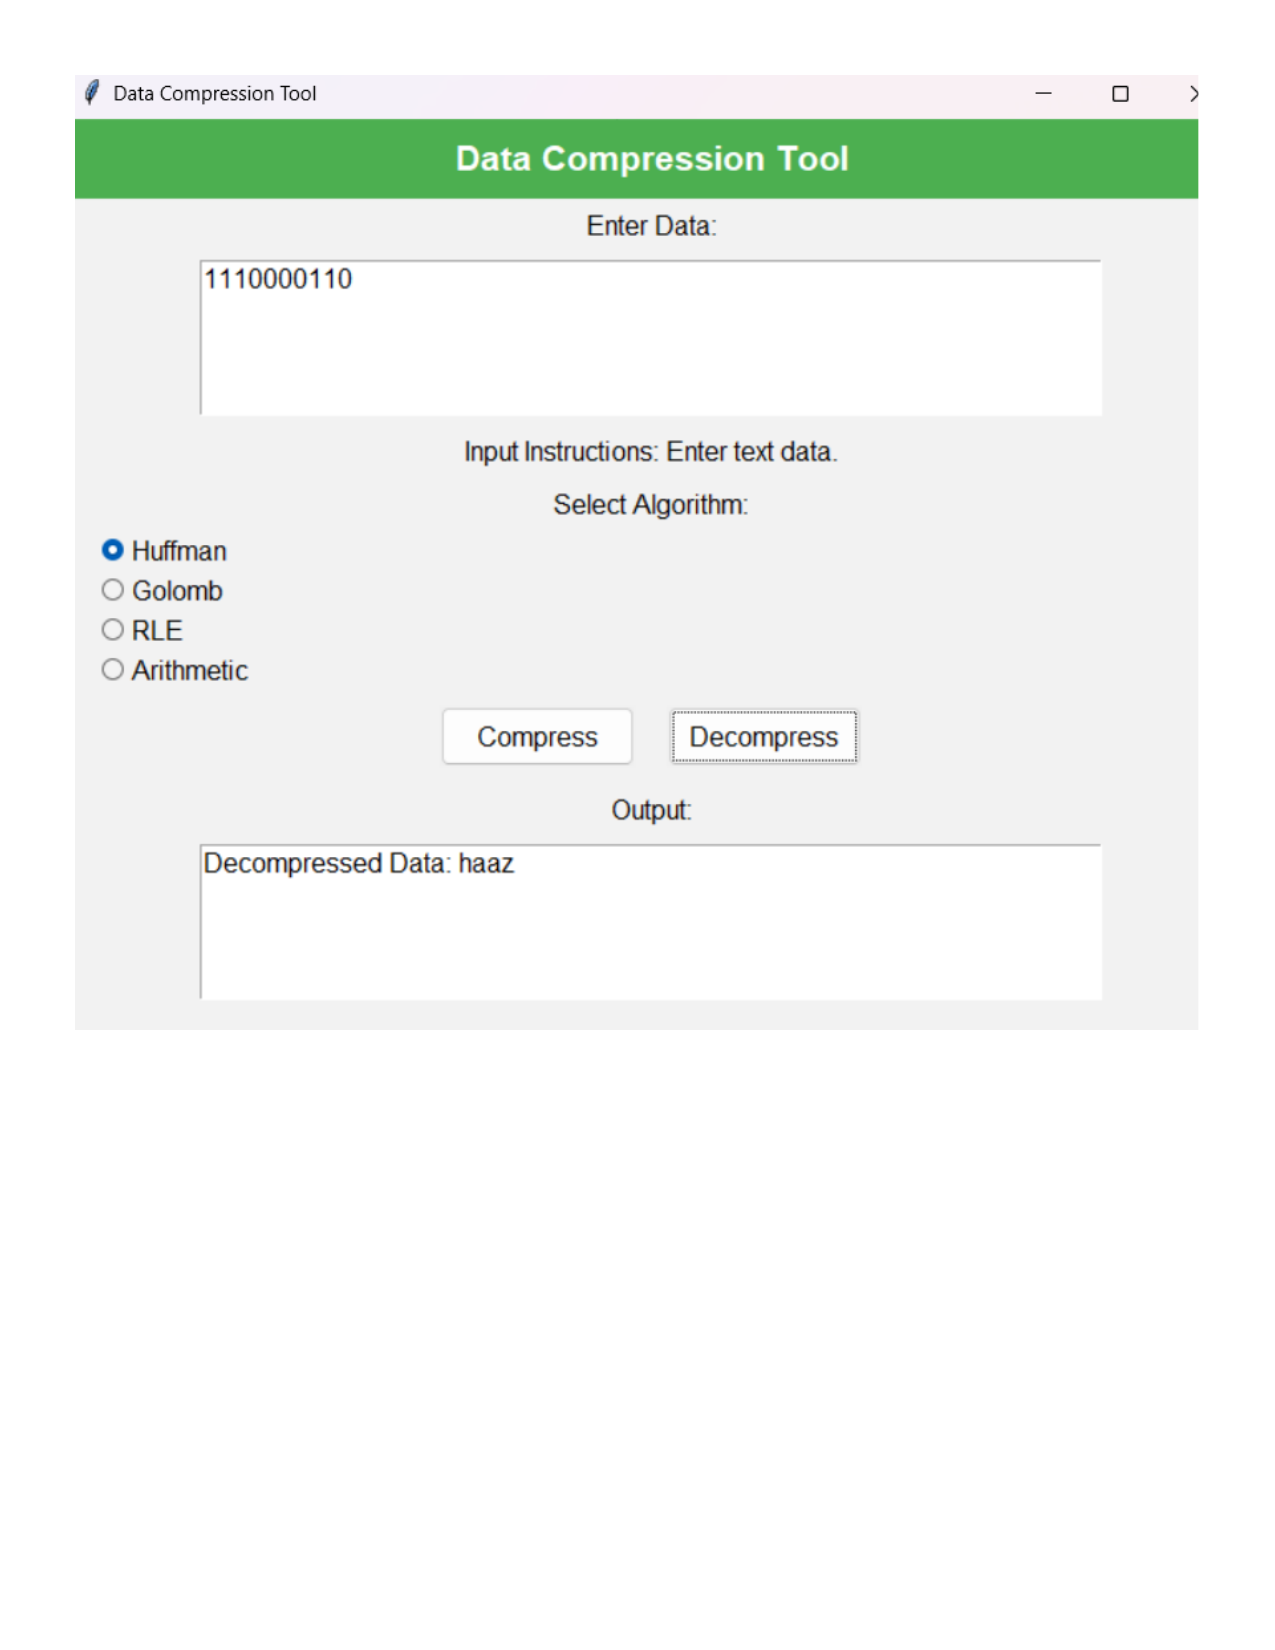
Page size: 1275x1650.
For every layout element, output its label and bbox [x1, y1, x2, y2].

picture [75, 75, 1199, 1030]
